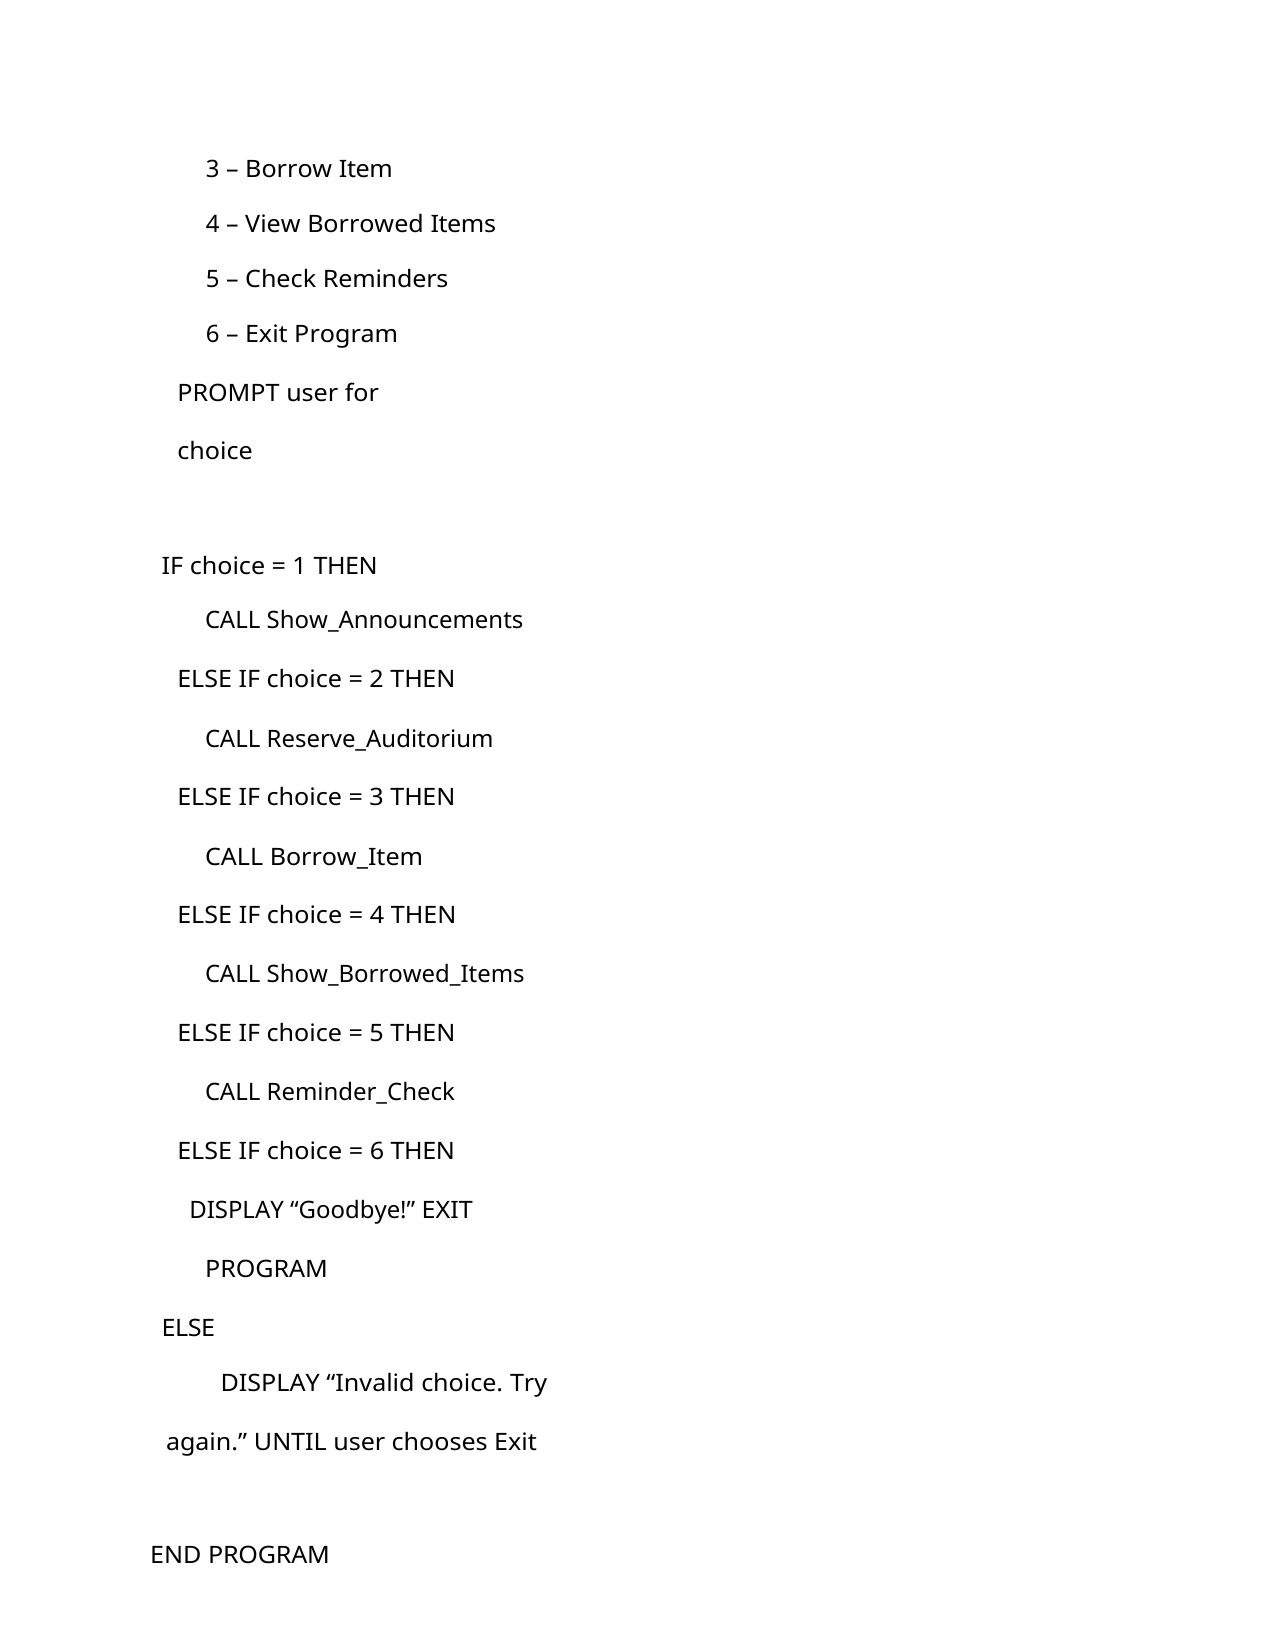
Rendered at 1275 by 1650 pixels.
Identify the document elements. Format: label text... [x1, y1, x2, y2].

list – View Borrowed Items [206, 207, 1125, 239]
list – Exit Program PROMPT user for choice [177, 317, 456, 467]
subtitle ELSE [161, 1311, 1125, 1343]
text DISPLAY “Invalid choice. Try again.” UNTIL user chooses Exit [166, 1365, 608, 1457]
text CALL Borrow_Item ELSE IF choice = 4 THEN [177, 839, 479, 931]
text END PROGRAM [150, 1538, 1125, 1571]
list – Check Reminders [206, 261, 1125, 294]
text CALL Show_Borrowed_Items ELSE IF choice = 5 THEN [177, 957, 529, 1049]
text CALL Reserve_Auditorium ELSE IF choice = 3 THEN [177, 721, 529, 813]
text IF choice = 1 THEN [161, 549, 1125, 581]
list – Borrow Item [206, 152, 1125, 184]
text CALL Reminder_Check ELSE IF choice = 6 THEN [177, 1075, 479, 1167]
text CALL Show_Announcements ELSE IF choice = 2 THEN [177, 603, 529, 695]
text DISPLAY “Goodbye!” EXIT PROGRAM [189, 1193, 479, 1284]
